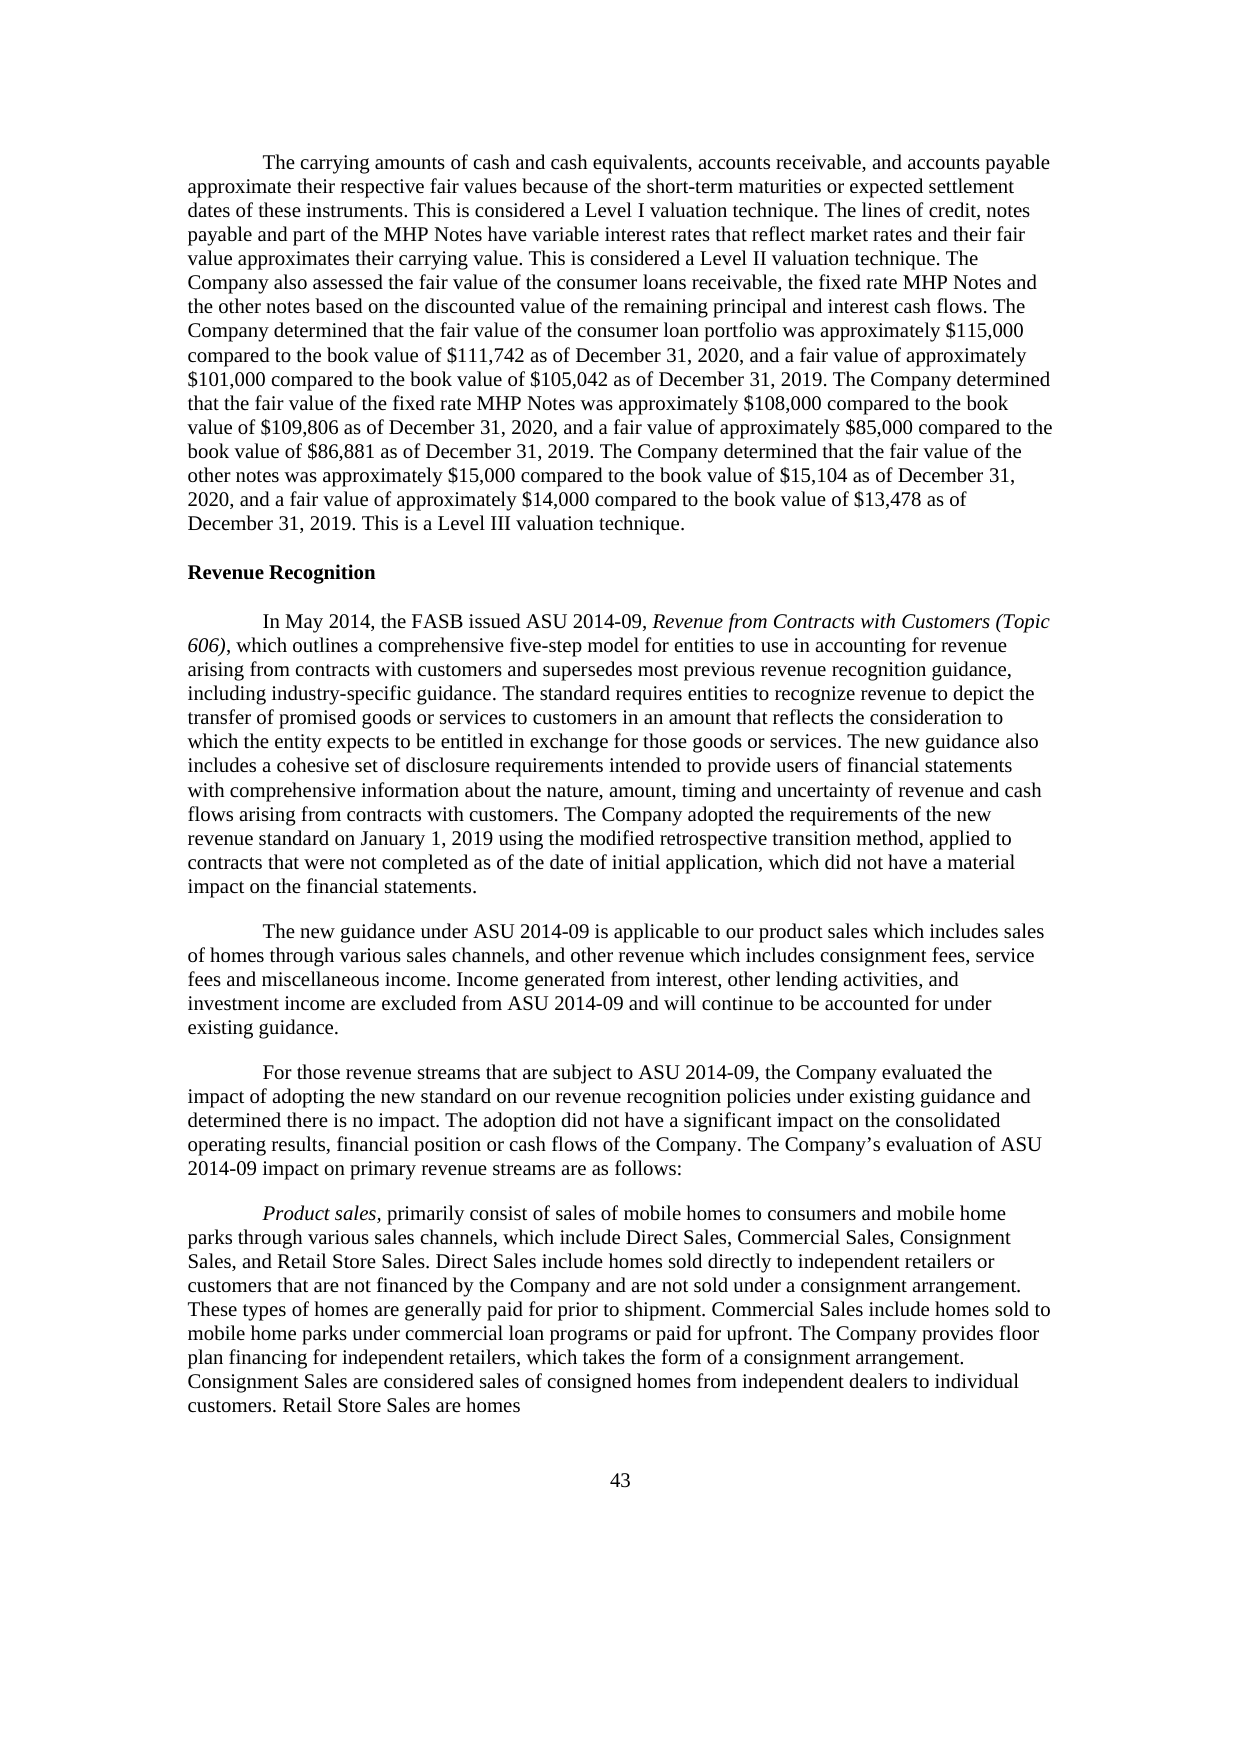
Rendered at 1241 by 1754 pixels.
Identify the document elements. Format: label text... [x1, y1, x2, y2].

text 43 [187, 1467, 1053, 1492]
text The carrying amounts of cash and cash equivalents, accounts receivable, and accounts payable approximate their respective fair values because of the short-term maturities or expected settlement dates of these instruments. This is considered a Level I valuation technique. The lines of credit, notes payable and part of the MHP Notes have variable interest rates that reflect market rates and their fair value approximates their carrying value. This is considered a Level II valuation technique. The Company also assessed the fair value of the consumer loans receivable, the fixed rate MHP Notes and the other notes based on the discounted value of the remaining principal and interest cash flows. The Company determined that the fair value of the consumer loan portfolio was approximately $115,000 compared to the book value of $111,742 as of December 31, 2020, and a fair value of approximately $101,000 compared to the book value of $105,042 as of December 31, 2019. The Company determined that the fair value of the fixed rate MHP Notes was approximately $108,000 compared to the book value of $109,806 as of December 31, 2020, and a fair value of approximately $85,000 compared to the book value of $86,881 as of December 31, 2019. The Company determined that the fair value of the other notes was approximately $15,000 compared to the book value of $15,104 as of December 31, 2020, and a fair value of approximately $14,000 compared to the book value of $13,478 as of December 31, 2019. This is a Level III valuation technique. [187, 150, 1053, 535]
text Product sales, primarily consist of sales of mobile homes to consumers and mobile home parks through various sales channels, which include Direct Sales, Commercial Sales, Consignment Sales, and Retail Store Sales. Direct Sales include homes sold directly to independent retailers or customers that are not financed by the Company and are not sold under a consignment arrangement. These types of homes are generally paid for prior to shipment. Commercial Sales include homes sold to mobile home parks under commercial loan programs or paid for upfront. The Company provides floor plan financing for independent retailers, which takes the form of a consignment arrangement. Consignment Sales are considered sales of consigned homes from independent dealers to individual customers. Retail Store Sales are homes [187, 1201, 1053, 1417]
text The new guidance under ASU 2014-09 is applicable to our product sales which includes sales of homes through various sales channels, and other revenue which includes consignment fees, service fees and miscellaneous income. Income generated from interest, other lending activities, and investment income are excluded from ASU 2014-09 and will continue to be accounted for under existing guidance. [187, 919, 1053, 1039]
text Revenue Recognition [187, 560, 1053, 584]
text For those revenue streams that are subject to ASU 2014-09, the Company evaluated the impact of adopting the new standard on our revenue recognition policies under existing guidance and determined there is no impact. The adoption did not have a significant impact on the consolidated operating results, financial position or cash flows of the Company. The Company’s evaluation of ASU 2014-09 impact on primary revenue streams are as follows: [187, 1060, 1053, 1180]
text In May 2014, the FASB issued ASU 2014-09, Revenue from Contracts with Customers (Topic 606), which outlines a comprehensive five-step model for entities to use in accounting for revenue arising from contracts with customers and supersedes most previous revenue recognition guidance, including industry-specific guidance. The standard requires entities to recognize revenue to depict the transfer of promised goods or services to customers in an amount that reflects the consideration to which the entity expects to be entitled in exchange for those goods or services. The new guidance also includes a cohesive set of disclosure requirements intended to provide users of financial statements with comprehensive information about the nature, amount, timing and uncertainty of revenue and cash flows arising from contracts with customers. The Company adopted the requirements of the new revenue standard on January 1, 2019 using the modified retrospective transition method, applied to contracts that were not completed as of the date of initial application, which did not have a material impact on the financial statements. [187, 609, 1053, 898]
